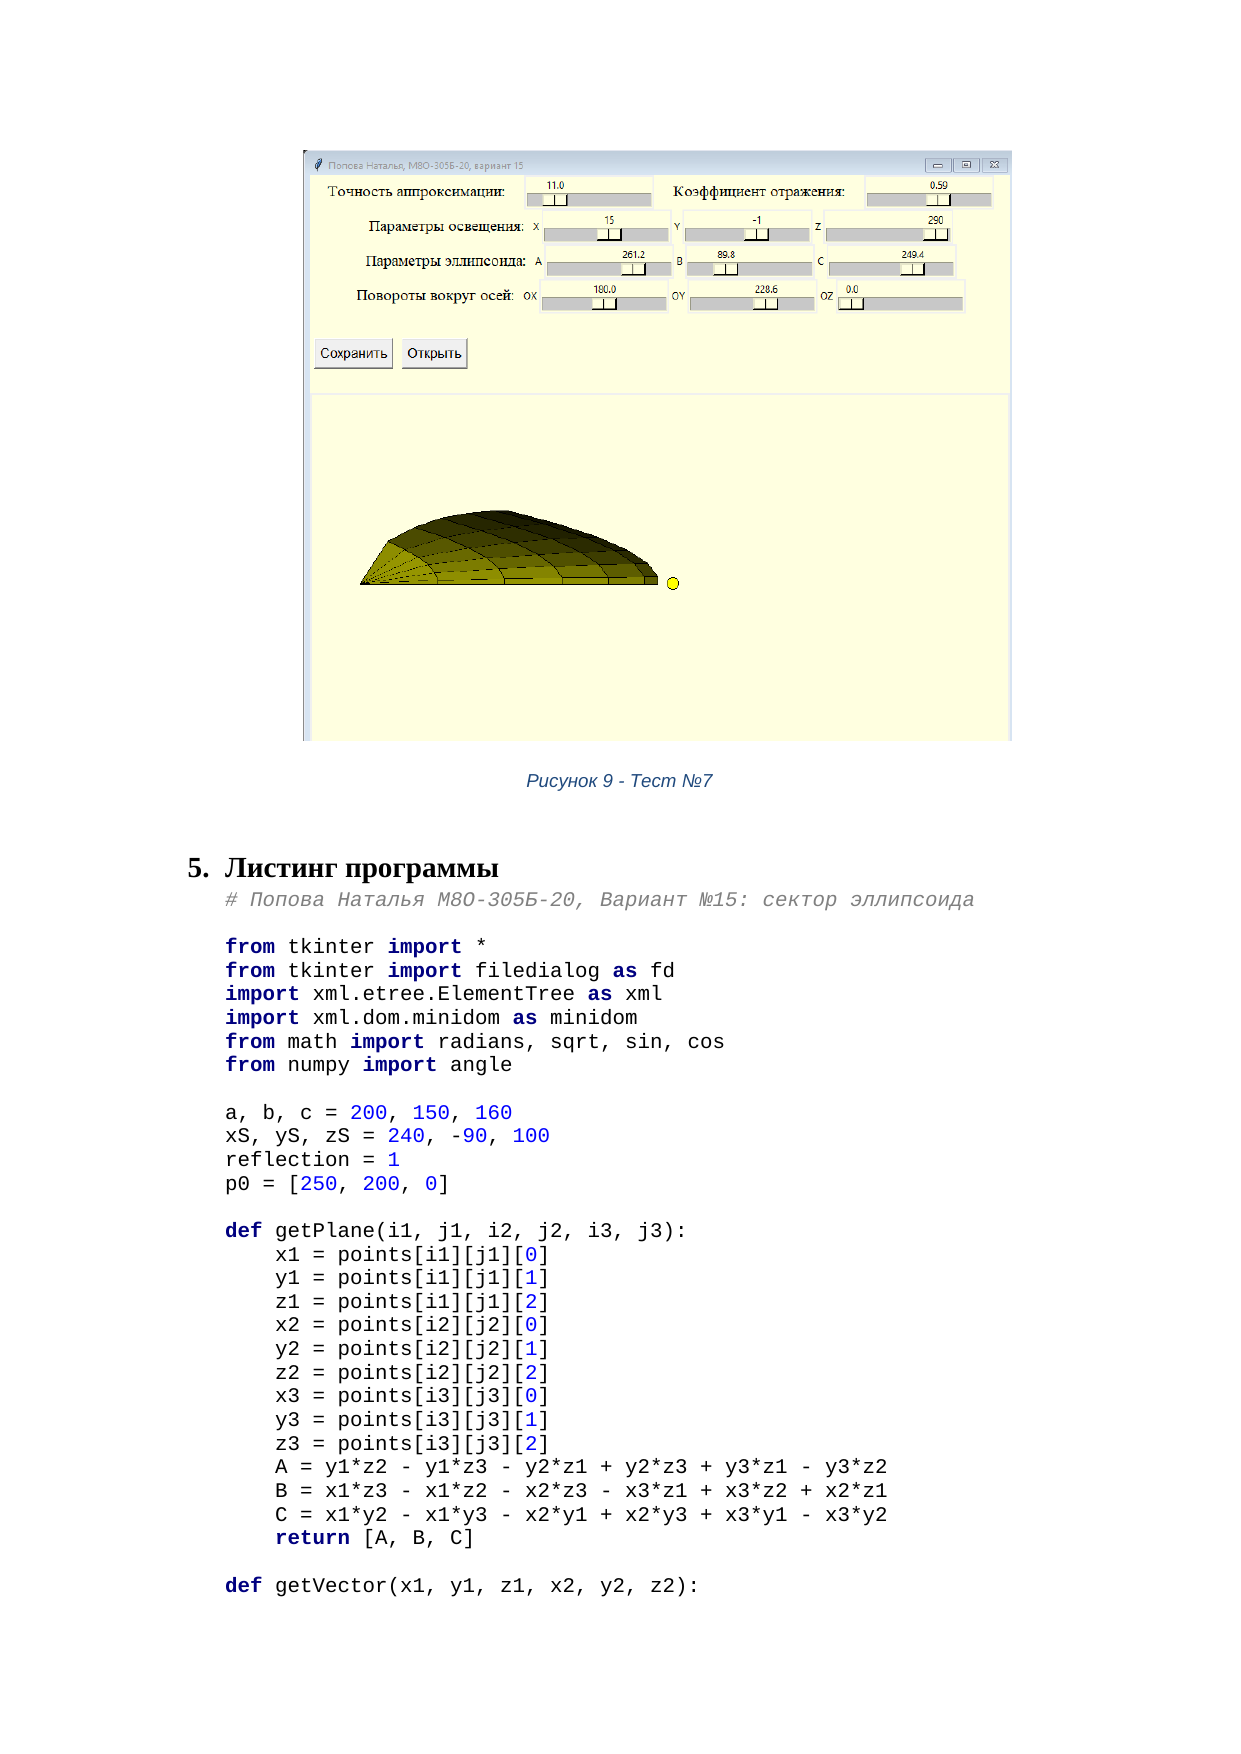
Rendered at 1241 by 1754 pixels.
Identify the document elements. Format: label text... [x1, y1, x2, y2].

list Листинг программы [187, 850, 1090, 884]
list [225, 889, 1090, 1598]
text Рисунок 9 - Тест №7 [150, 769, 1090, 791]
